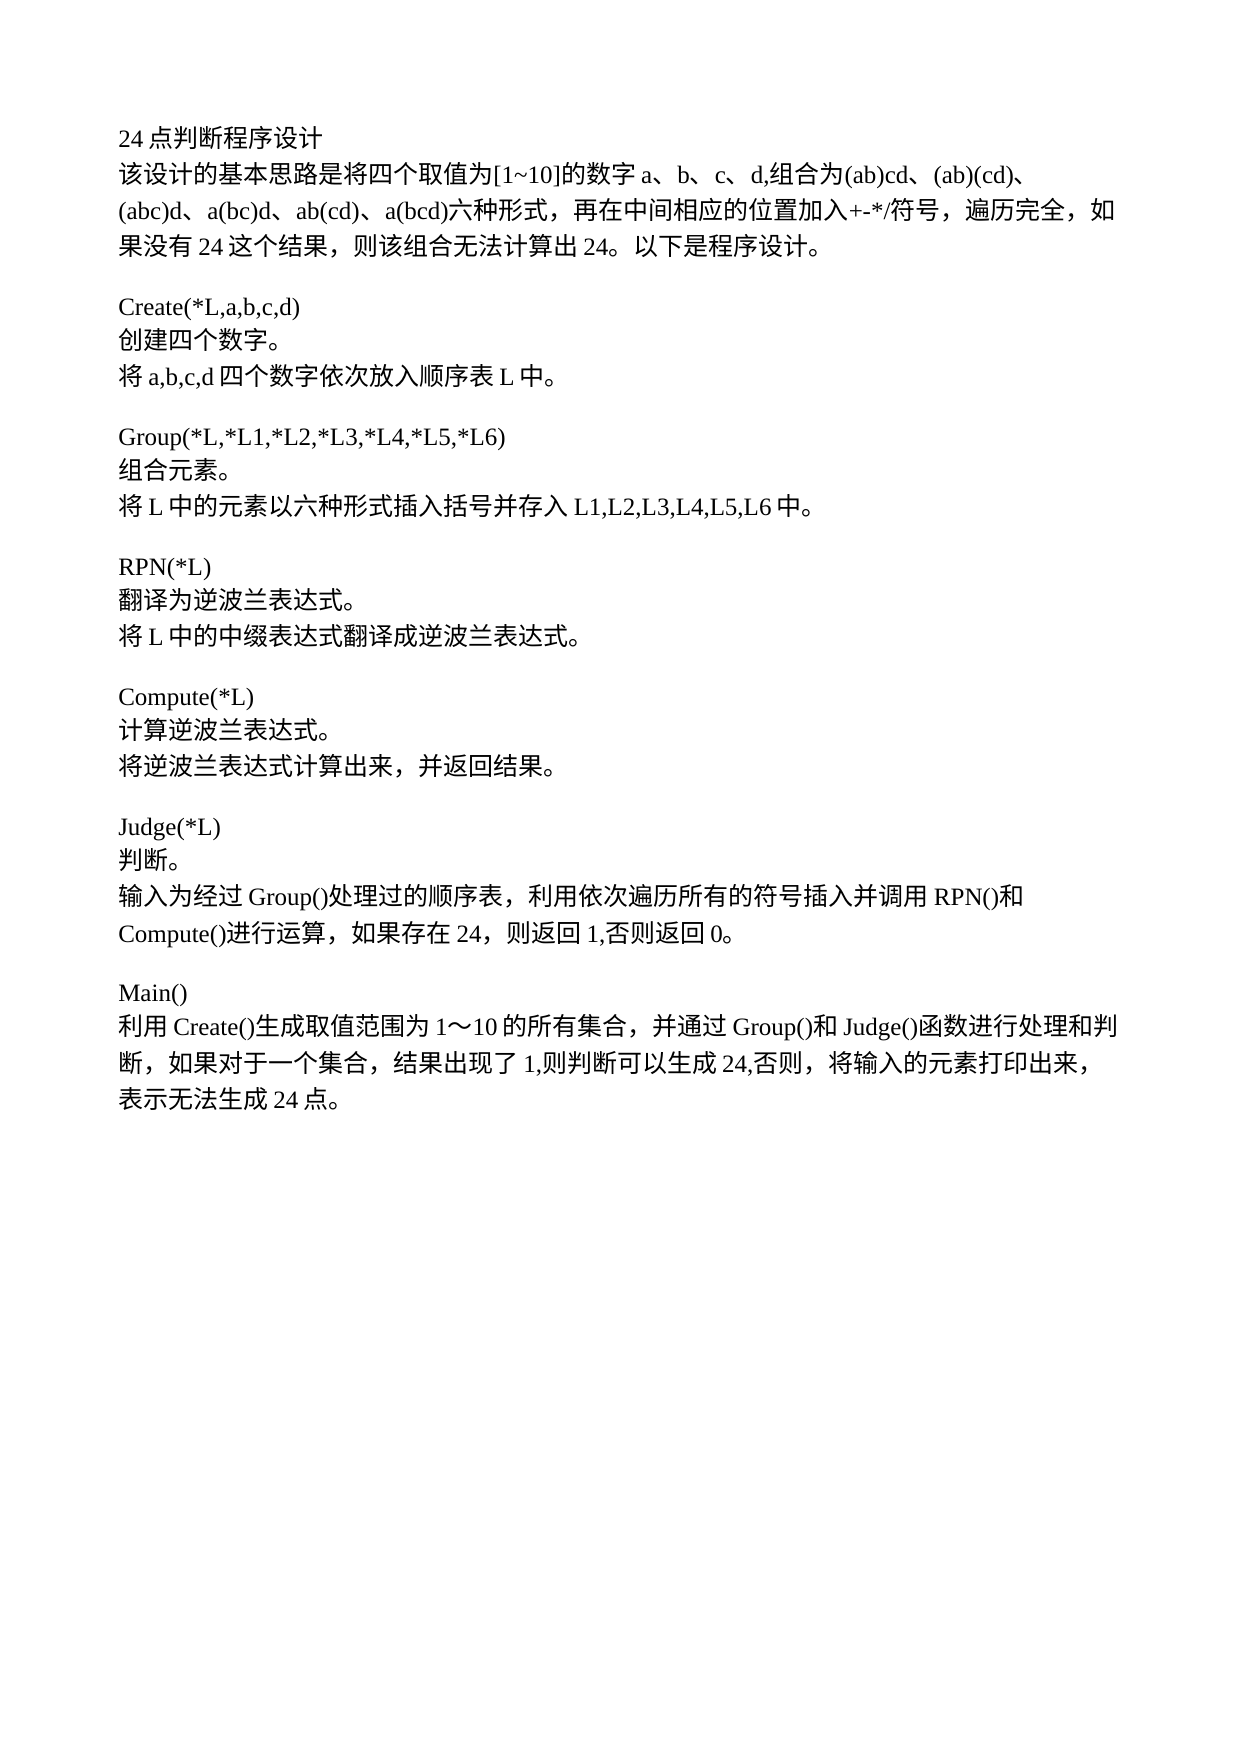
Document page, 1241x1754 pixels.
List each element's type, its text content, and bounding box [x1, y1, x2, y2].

text Create(*L,a,b,c,d) [118, 292, 1122, 321]
text 将L中的元素以六种形式插入括号并存入L1,L2,L3,L4,L5,L6中。 [118, 487, 1122, 523]
text Compute(*L) [118, 682, 1122, 711]
text 计算逆波兰表达式。 [118, 711, 1122, 747]
text Main() [118, 978, 1122, 1007]
text 翻译为逆波兰表达式。 [118, 581, 1122, 617]
text Judge(*L) [118, 812, 1122, 841]
text 创建四个数字。 [118, 321, 1122, 357]
text 组合元素。 [118, 451, 1122, 487]
text 将逆波兰表达式计算出来，并返回结果。 [118, 747, 1122, 783]
text 判断。 [118, 841, 1122, 877]
text 输入为经过Group()处理过的顺序表，利用依次遍历所有的符号插入并调用RPN()和Compute()进行运算，如果存在24，则返回1,否则返回0。 [118, 877, 1122, 949]
text 利用Create()生成取值范围为1～10的所有集合，并通过Group()和Judge()函数进行处理和判断，如果对于一个集合，结果出现了1,则判断可以生成24,否则，将输入的元素打印出来，表示无法生成24点。 [118, 1007, 1122, 1116]
text 将a,b,c,d四个数字依次放入顺序表L中。 [118, 357, 1122, 393]
text 24点判断程序设计 [118, 118, 1122, 154]
text 将L中的中缀表达式翻译成逆波兰表达式。 [118, 617, 1122, 653]
text Group(*L,*L1,*L2,*L3,*L4,*L5,*L6) [118, 422, 1122, 451]
text 该设计的基本思路是将四个取值为[1~10]的数字a、b、c、d,组合为(ab)cd、(ab)(cd)、(abc)d、a(bc)d、ab(cd)、a(bcd)六种形式，再在中间相应的位置加入+-*/符号，遍历完全，如果没有24这个结果，则该组合无法计算出24。以下是程序设计。 [118, 154, 1122, 263]
text RPN(*L) [118, 552, 1122, 581]
